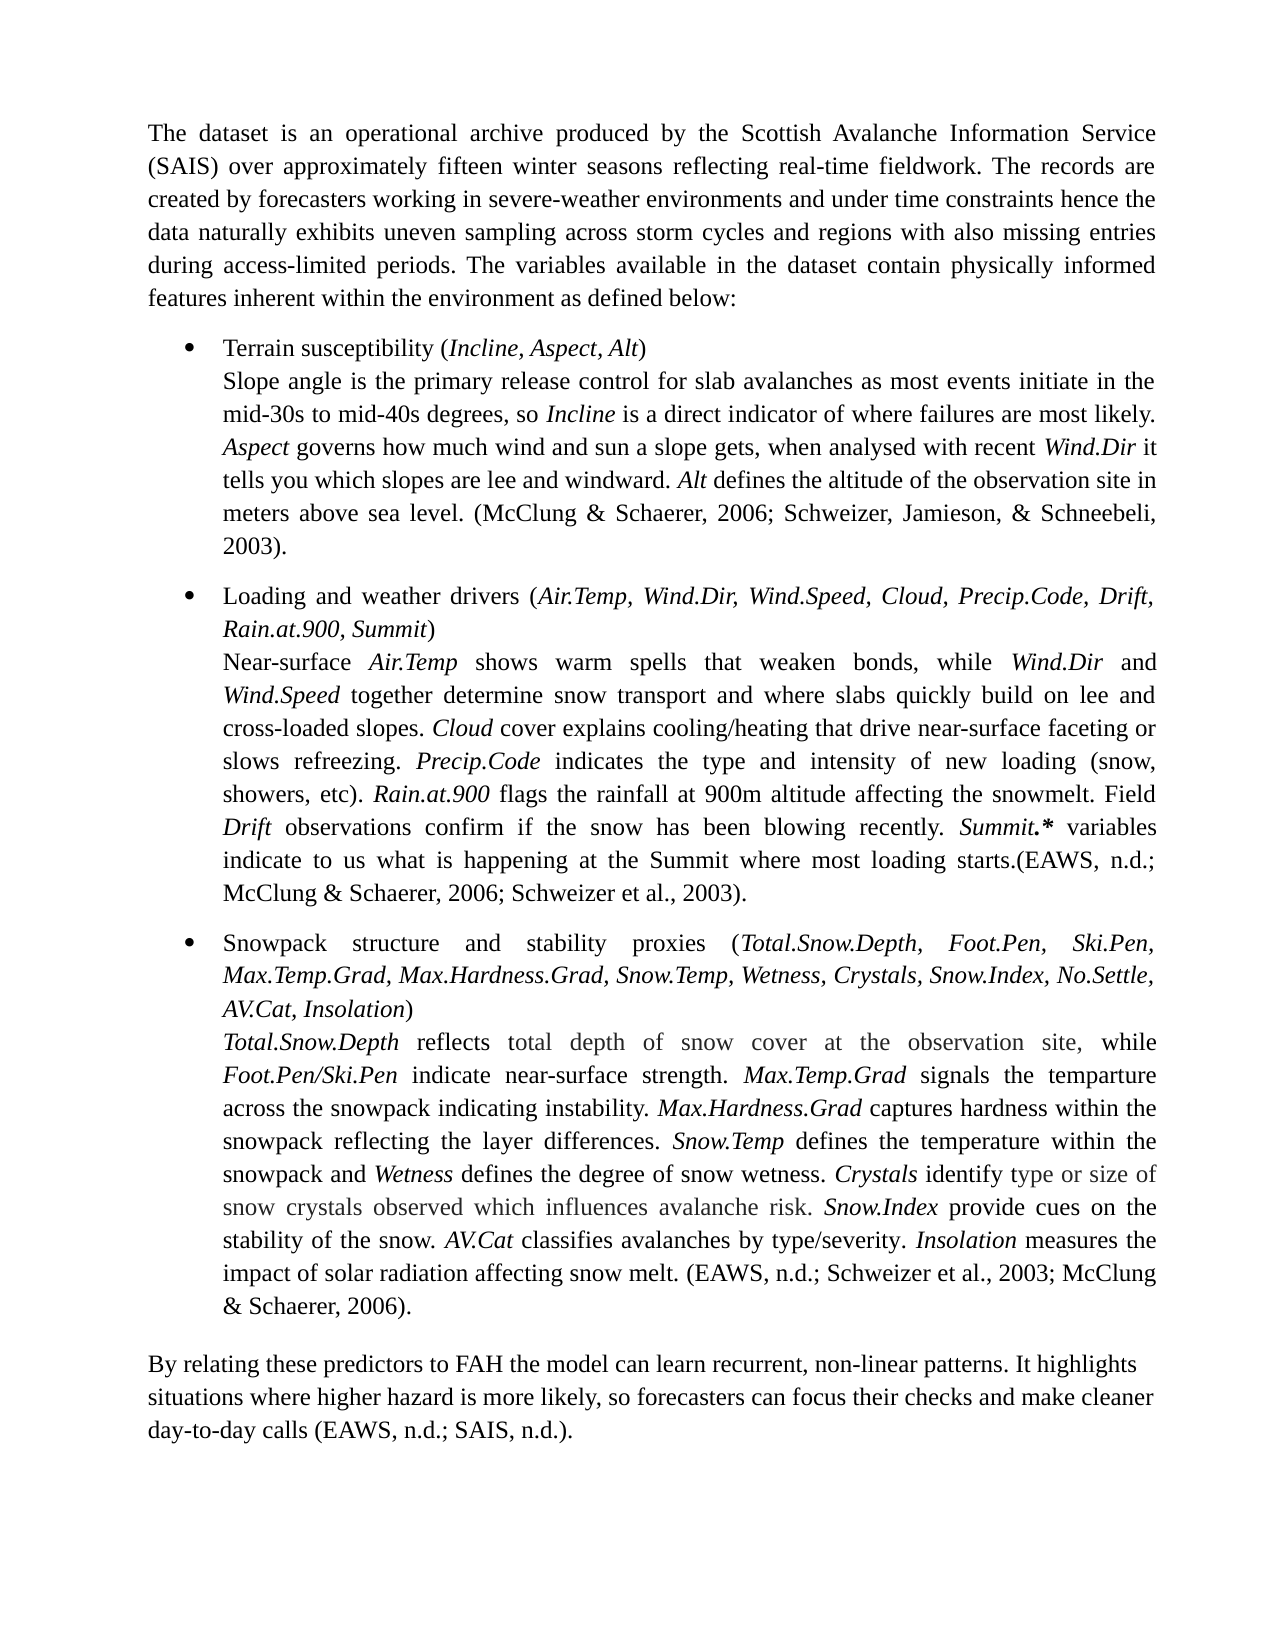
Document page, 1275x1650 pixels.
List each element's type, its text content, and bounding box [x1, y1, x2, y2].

list Snowpack structure and stability proxies (Total.Snow.Depth, Foot.Pen, Ski.Pen, Max.Temp.Grad, Max.Hardness.Grad, Snow.Temp, Wetness, Crystals, Snow.Index, No.Settle, AV.Cat, Insolation) [185, 928, 1157, 1022]
text Near-surface Air.Temp shows warm spells that weaken bonds, while Wind.Dir and Wind.Speed together determine snow transport and where slabs quickly build on lee and cross-loaded slopes. Cloud cover explains cooling/heating that drive near-surface faceting or slows refreezing. Precip.Code indicates the type and intensity of new loading (snow, showers, etc). Rain.at.900 flags the rainfall at 900m altitude affecting the snowmelt. Field Drift observations confirm if the snow has been blowing recently. Summit.* variables indicate to us what is happening at the Summit where most loading starts.(EAWS, n.d.; McClung & Schaerer, 2006; Schweizer et al., 2003). [223, 647, 1157, 907]
list Loading and weather drivers (Air.Temp, Wind.Dir, Wind.Speed, Cloud, Precip.Code, Drift, Rain.at.900, Summit) [185, 581, 1157, 642]
list Terrain susceptibility (Incline, Aspect, Alt) [185, 333, 1157, 362]
text Slope angle is the primary release control for slab avalanches as most events initiate in the mid-30s to mid-40s degrees, so Incline is a direct indicator of where failures are most likely. Aspect governs how much wind and sun a slope gets, when analysed with recent Wind.Dir it tells you which slopes are lee and windward. Alt defines the altitude of the observation site in meters above sea level. (McClung & Schaerer, 2006; Schweizer, Jamieson, & Schneebeli, 2003). [223, 366, 1157, 560]
text The dataset is an operational archive produced by the Scottish Avalanche Information Service (SAIS) over approximately fifteen winter seasons reflecting real-time fieldwork. The records are created by forecasters working in severe-weather environments and under time constraints hence the data naturally exhibits uneven sampling across storm cycles and regions with also missing entries during access-limited periods. The variables available in the dataset contain physically informed features inherent within the environment as defined below: [148, 118, 1157, 312]
text By relating these predictors to FAH the model can learn recurrent, non-linear patterns. It highlights situations where higher hazard is more likely, so forecasters can focus their checks and make cleaner day-to-day calls (EAWS, n.d.; SAIS, n.d.). [148, 1349, 1157, 1444]
text Total.Snow.Depth reflects total depth of snow cover at the observation site, while Foot.Pen/Ski.Pen indicate near-surface strength. Max.Temp.Grad signals the temparture across the snowpack indicating instability. Max.Hardness.Grad captures hardness within the snowpack reflecting the layer differences. Snow.Temp defines the temperature within the snowpack and Wetness defines the degree of snow wetness. Crystals identify type or size of snow crystals observed which influences avalanche risk. Snow.Index provide cues on the stability of the snow. AV.Cat classifies avalanches by type/severity. Insolation measures the impact of solar radiation affecting snow melt. (EAWS, n.d.; Schweizer et al., 2003; McClung & Schaerer, 2006). [223, 1027, 1157, 1319]
